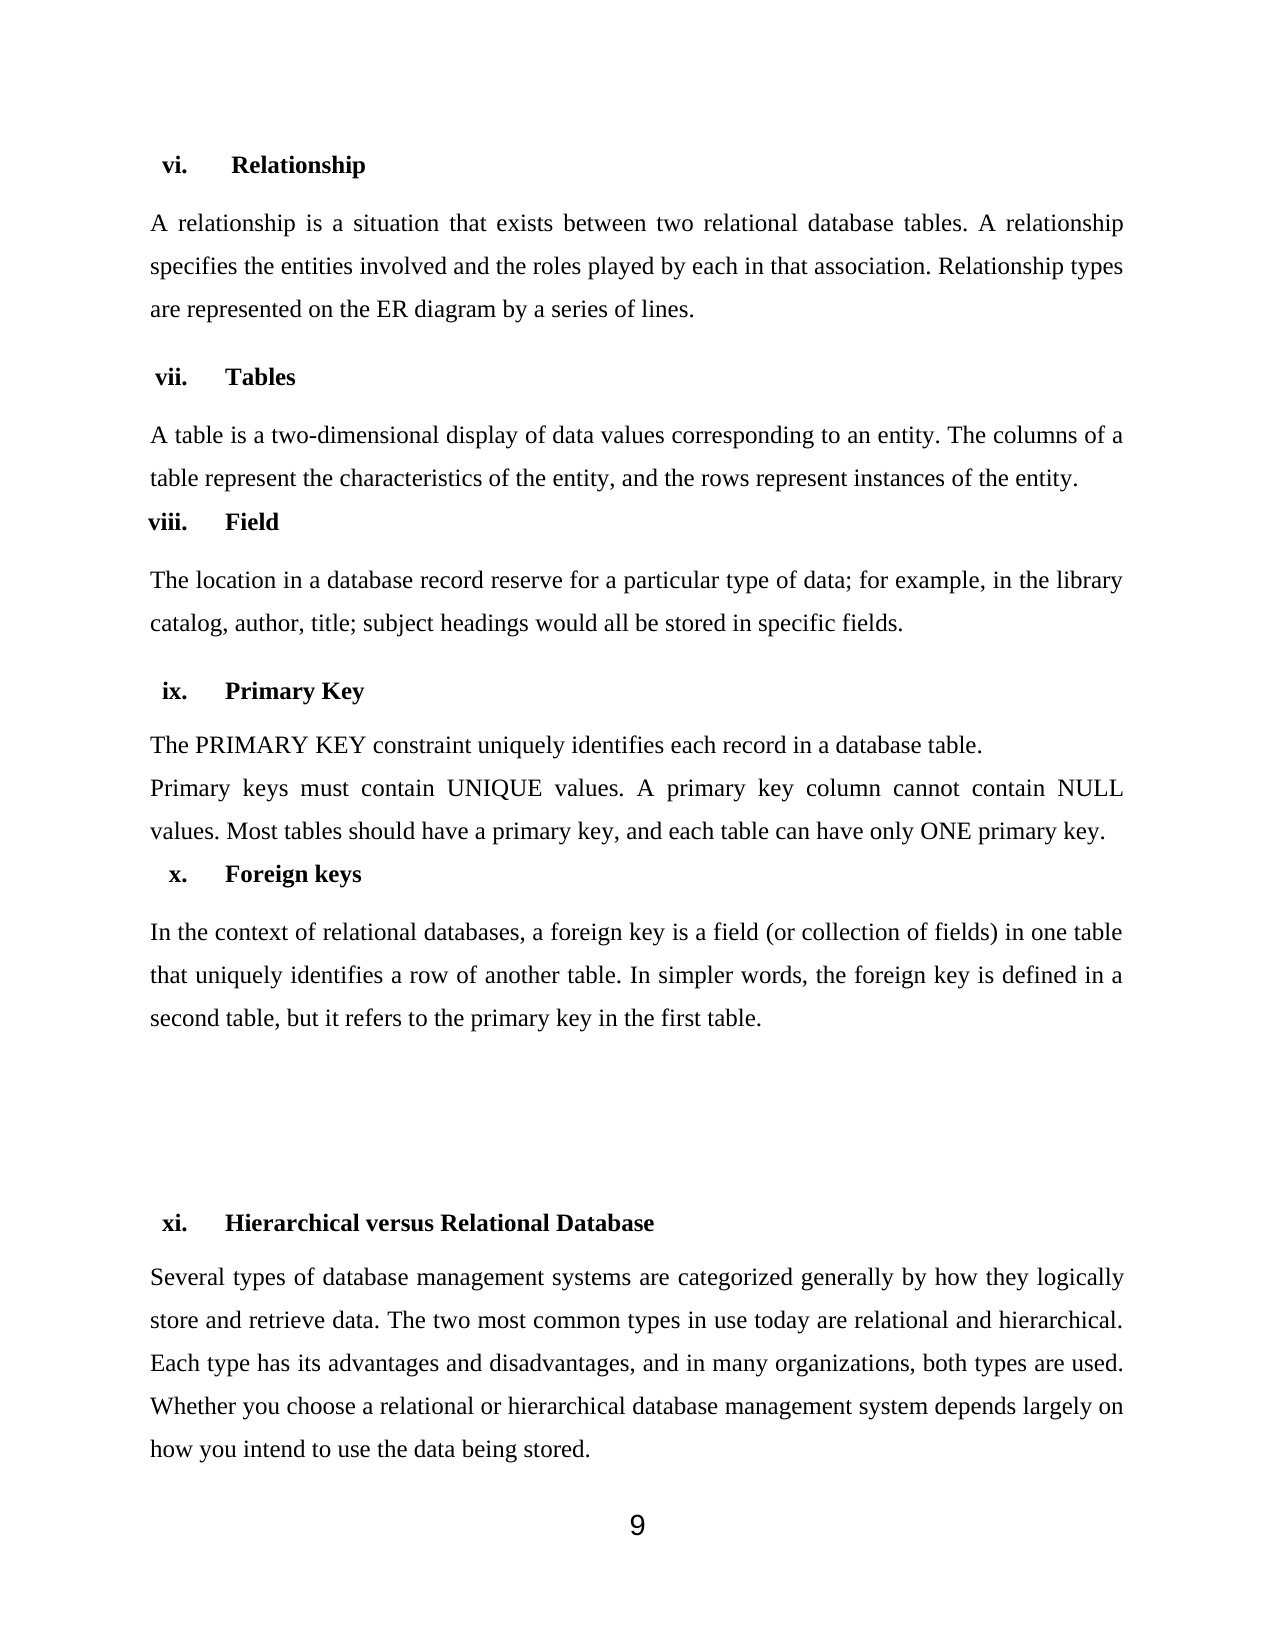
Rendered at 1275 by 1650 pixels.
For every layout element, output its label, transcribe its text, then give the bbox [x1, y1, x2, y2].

text Primary keys must contain UNIQUE values. A primary key column cannot contain NULL values. Most tables should have a primary key, and each table can have only ONE primary key. [150, 773, 1125, 845]
text A table is a two-dimensional display of data values corresponding to an entity. The columns of a table represent the characteristics of the entity, and the rows represent instances of the entity. [150, 420, 1125, 492]
text The PRIMARY KEY constraint uniquely identifies each record in a database table. [150, 730, 1125, 758]
list Primary Key [187, 676, 1125, 705]
list Field [187, 507, 1125, 535]
text A relationship is a situation that exists between two relational database tables. A relationship specifies the entities involved and the roles played by each in that association. Relationship types are represented on the ER diagram by a series of lines. [150, 208, 1125, 323]
list Tables [187, 362, 1125, 391]
text The location in a database record reserve for a particular type of data; for example, in the library catalog, author, title; subject headings would all be stored in specific fields. [150, 565, 1125, 637]
text In the context of relational databases, a foreign key is a field (or collection of fields) in one table that uniquely identifies a row of another table. In simpler words, the foreign key is defined in a second table, but it refers to the primary key in the first table. [150, 917, 1125, 1032]
list Relationship [187, 150, 1125, 179]
list Foreign keys [187, 859, 1125, 888]
list Hierarchical versus Relational Database [187, 1208, 1125, 1237]
text Several types of database management systems are categorized generally by how they logically store and retrieve data. The two most common types in use today are relational and hierarchical. Each type has its advantages and disadvantages, and in many organizations, both types are used. Whether you choose a relational or hierarchical database management system depends largely on how you intend to use the data being stored. [150, 1262, 1125, 1463]
